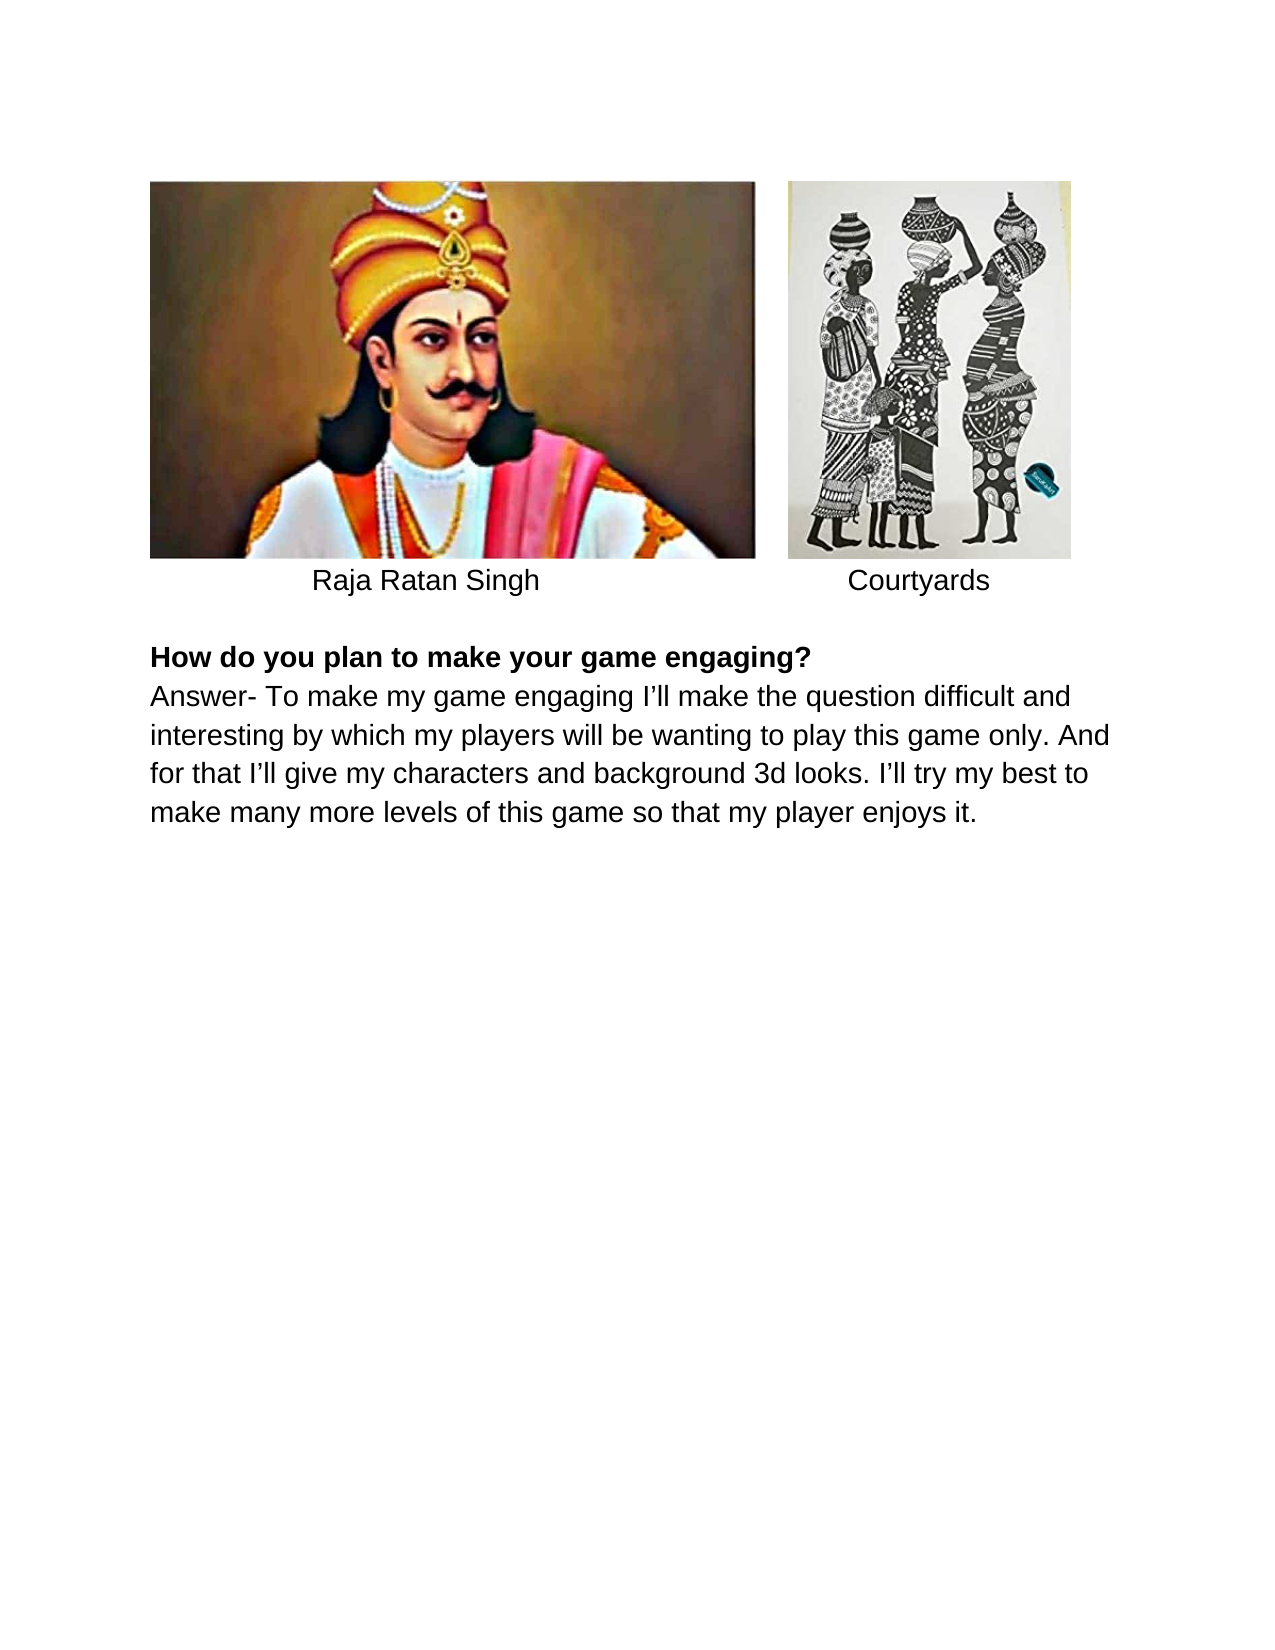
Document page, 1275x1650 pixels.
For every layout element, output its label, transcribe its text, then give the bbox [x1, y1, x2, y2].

picture [788, 181, 1071, 559]
text Raja Ratan Singh Courtyards [150, 563, 1125, 597]
text Answer- To make my game engaging I’ll make the question difficult and interesting by which my players will be wanting to play this game only. And for that I’ll give my characters and background 3d looks. I’ll try my best to make many more levels of this game so that my player enjoys it. [150, 679, 1125, 828]
text How do you plan to make your game engaging? [150, 640, 1125, 674]
picture [150, 180, 756, 559]
